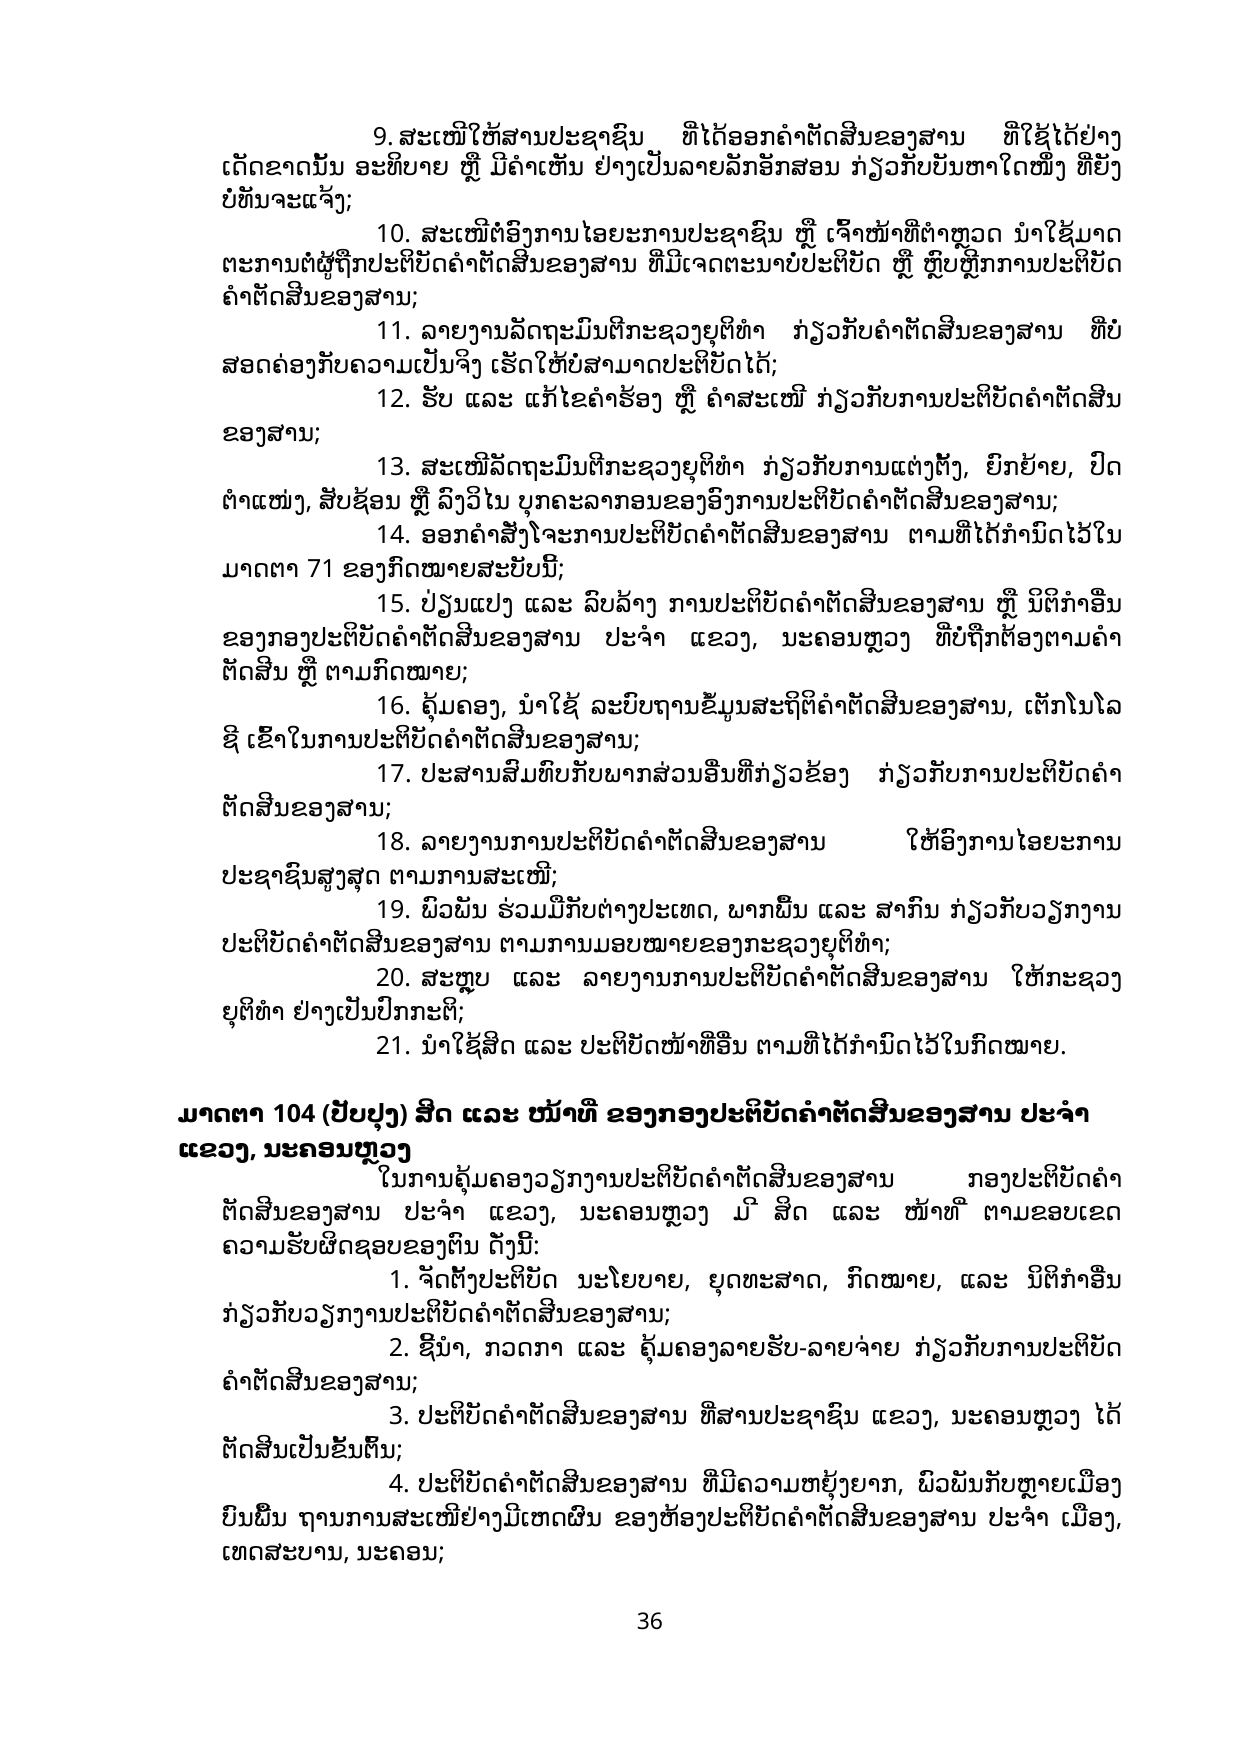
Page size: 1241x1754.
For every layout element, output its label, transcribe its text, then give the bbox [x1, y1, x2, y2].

list ສະເໜີຕໍ່ອົງການໄອຍະການປະຊາຊົນ ຫຼື ເຈົ້າໜ້າທີ່ຕຳຫຼວດ ນໍາໃຊ້ມາດຕະການຕໍ່ຜູ້ຖືກປະຕິບັດຄຳຕັດສີນຂອງສານ ທີ່ມີເຈດຕະນາບໍ່ປະຕິບັດ ຫຼື ຫຼົບຫຼີກການປະຕິບັດຄຳຕັດສີນຂອງສານ; [222, 215, 1122, 313]
list ຄຸ້ມຄອງ, ນໍາໃຊ້ ລະບົບຖານຂໍ້ມູນສະຖິຕິຄຳຕັດສີນຂອງສານ, ເຕັກໂນໂລຊີ ເຂົ້າໃນການປະຕິບັດຄຳຕັດສີນຂອງສານ; [222, 687, 1122, 756]
text ໃນການຄຸ້ມຄອງວຽກງານປະຕິບັດຄຳຕັດສີນຂອງສານ ກອງປະຕິບັດຄຳຕັດສີນຂອງສານ ປະຈຳ ແຂວງ, ນະຄອນຫຼວງ ມີ ສິດ ແລະ ໜ້າທີ່ ຕາມຂອບເຂດຄວາມຮັບຜິດຊອບຂອງຕົນ ດັ່ງນີ້: [222, 1164, 1122, 1262]
list ອອກຄຳສັ່ງໂຈະການປະຕິບັດຄຳຕັດສີນຂອງສານ ຕາມທີ່ໄດ້ກຳນົດໄວ້ໃນມາດຕາ 71 ຂອງກົດໝາຍສະບັບນີ້; [222, 517, 1122, 585]
list ປະຕິບັດຄຳຕັດສີນຂອງສານ ທີ່ມີຄວາມຫຍຸ້ງຍາກ, ພົວພັນກັບຫຼາຍເມືອງ ບົນພື້ນ ຖານການສະເໜີຢ່າງມີເຫດຜົນ ຂອງຫ້ອງປະຕິບັດຄຳຕັດສີນຂອງສານ ປະຈໍາ ເມືອງ, ເທດສະບານ, ນະຄອນ; [222, 1466, 1122, 1568]
list ລາຍງານການປະຕິບັດຄຳຕັດສີນຂອງສານ ໃຫ້ອົງການໄອຍະການປະຊາຊົນສູງສຸດ ຕາມການສະເໜີ; [222, 824, 1122, 892]
list ສະເໜີລັດຖະມົນຕີກະຊວງຍຸຕິທຳ ກ່ຽວກັບການແຕ່ງຕັ້ງ, ຍົກຍ້າຍ, ປົດຕຳແໜ່ງ, ສັບຊ້ອນ ຫຼື ລົງວິໄນ ບຸກຄະລາກອນຂອງອົງການປະຕິບັດຄຳຕັດສີນຂອງສານ; [222, 449, 1122, 517]
list ຈັດຕັ້ງປະຕິບັດ ນະໂຍບາຍ, ຍຸດທະສາດ​,​ ກົດໝາຍ, ແລະ ນິຕິກໍາອື່ນ ກ່ຽວກັບວຽກງານປະຕິບັດຄໍາຕັດສີນຂອງສານ; [222, 1262, 1122, 1330]
list ປະຕິບັດຄໍາຕັດສີນຂອງສານ ທີ່ສານປະຊາຊົນ ແຂວງ, ນະຄອນຫຼວງ ໄດ້ຕັດສີນເປັນຂັ້ນຕົ້ນ; [222, 1398, 1122, 1466]
list ນໍາໃຊ້ສິດ ແລະ ປະຕິບັດໜ້າທີ່ອື່ນ ຕາມທີ່ໄດ້ກໍານົດໄວ້ໃນກົດໝາຍ. [222, 1028, 1122, 1062]
list ສະຫຼຸບ ແລະ ລາຍງານການປະຕິບັດຄຳຕັດສີນຂອງສານ ໃຫ້ກະຊວງຍຸຕິທຳ ຢ່າງເປັນປົກກະຕິ; [222, 960, 1122, 1028]
list ລາຍງານລັດຖະມົນຕີກະຊວງຍຸຕິທຳ ກ່ຽວກັບຄຳຕັດສີນຂອງສານ ທີ່ບໍ່ສອດຄ່ອງກັບຄວາມເປັນຈິງ ເຮັດໃຫ້ບໍ່ສາມາດປະຕິບັດໄດ້; [222, 313, 1122, 381]
list ຮັບ ແລະ ແກ້ໄຂຄໍາຮ້ອງ ຫຼື ຄໍາສະເໜີ ກ່ຽວກັບການປະຕິບັດຄໍາຕັດສີນຂອງສານ; [222, 381, 1122, 449]
list ພົວພັນ ຮ່ວມມືກັບຕ່າງປະເທດ, ພາກພື້ນ ແລະ ສາກົນ ກ່ຽວກັບວຽກງານປະຕິບັດຄຳຕັດສີນຂອງສານ ຕາມການມອບໝາຍຂອງກະຊວງຍຸຕິທຳ; [222, 892, 1122, 960]
list ຊີ້ນຳ, ກວດກາ ແລະ ຄຸ້ມຄອງລາຍຮັບ-ລາຍຈ່າຍ ກ່ຽວກັບການປະຕິບັດຄຳຕັດສີນຂອງສານ; [222, 1330, 1122, 1398]
list ປ່ຽນແປງ ແລະ ລົບລ້າງ ການປະຕິບັດຄຳຕັດສີນຂອງສານ ຫຼື ນິຕິກຳອື່ນ ຂອງກອງປະຕິບັດຄຳຕັດສີນຂອງສານ ປະຈໍາ ແຂວງ, ນະຄອນຫຼວງ ທີ່ບໍ່ຖືກຕ້ອງຕາມຄຳຕັດສີນ ຫຼື ຕາມກົດໝາຍ; [222, 585, 1122, 687]
list ສະເໜີໃຫ້ສານປະຊາຊົນ ທີ່ໄດ້ອອກຄຳຕັດສີນຂອງສານ ທີ່ໃຊ້ໄດ້ຢ່າງເດັດຂາດນັ້ນ ອະທິບາຍ ຫຼື ມີຄຳເຫັນ ຢ່າງເປັນລາຍລັກອັກສອນ ກ່ຽວກັບບັນຫາໃດໜຶ່ງ ທີ່ຍັງບໍ່ທັນຈະແຈ້ງ; [222, 118, 1122, 215]
subtitle ມາດຕາ 104 (ປັບປຸງ) ສິດ ແລະ ໜ້າທີ່ ຂອງກອງປະຕິບັດຄໍາຕັດສີນຂອງສານ ປະຈໍາ ແຂວງ, ນະຄອນຫຼວງ [177, 1096, 1122, 1164]
list ປະສານສົມທົບກັບພາກສ່ວນອື່ນທີ່ກ່ຽວຂ້ອງ ກ່ຽວກັບການປະຕິບັດຄຳຕັດສີນຂອງສານ; [222, 756, 1122, 824]
